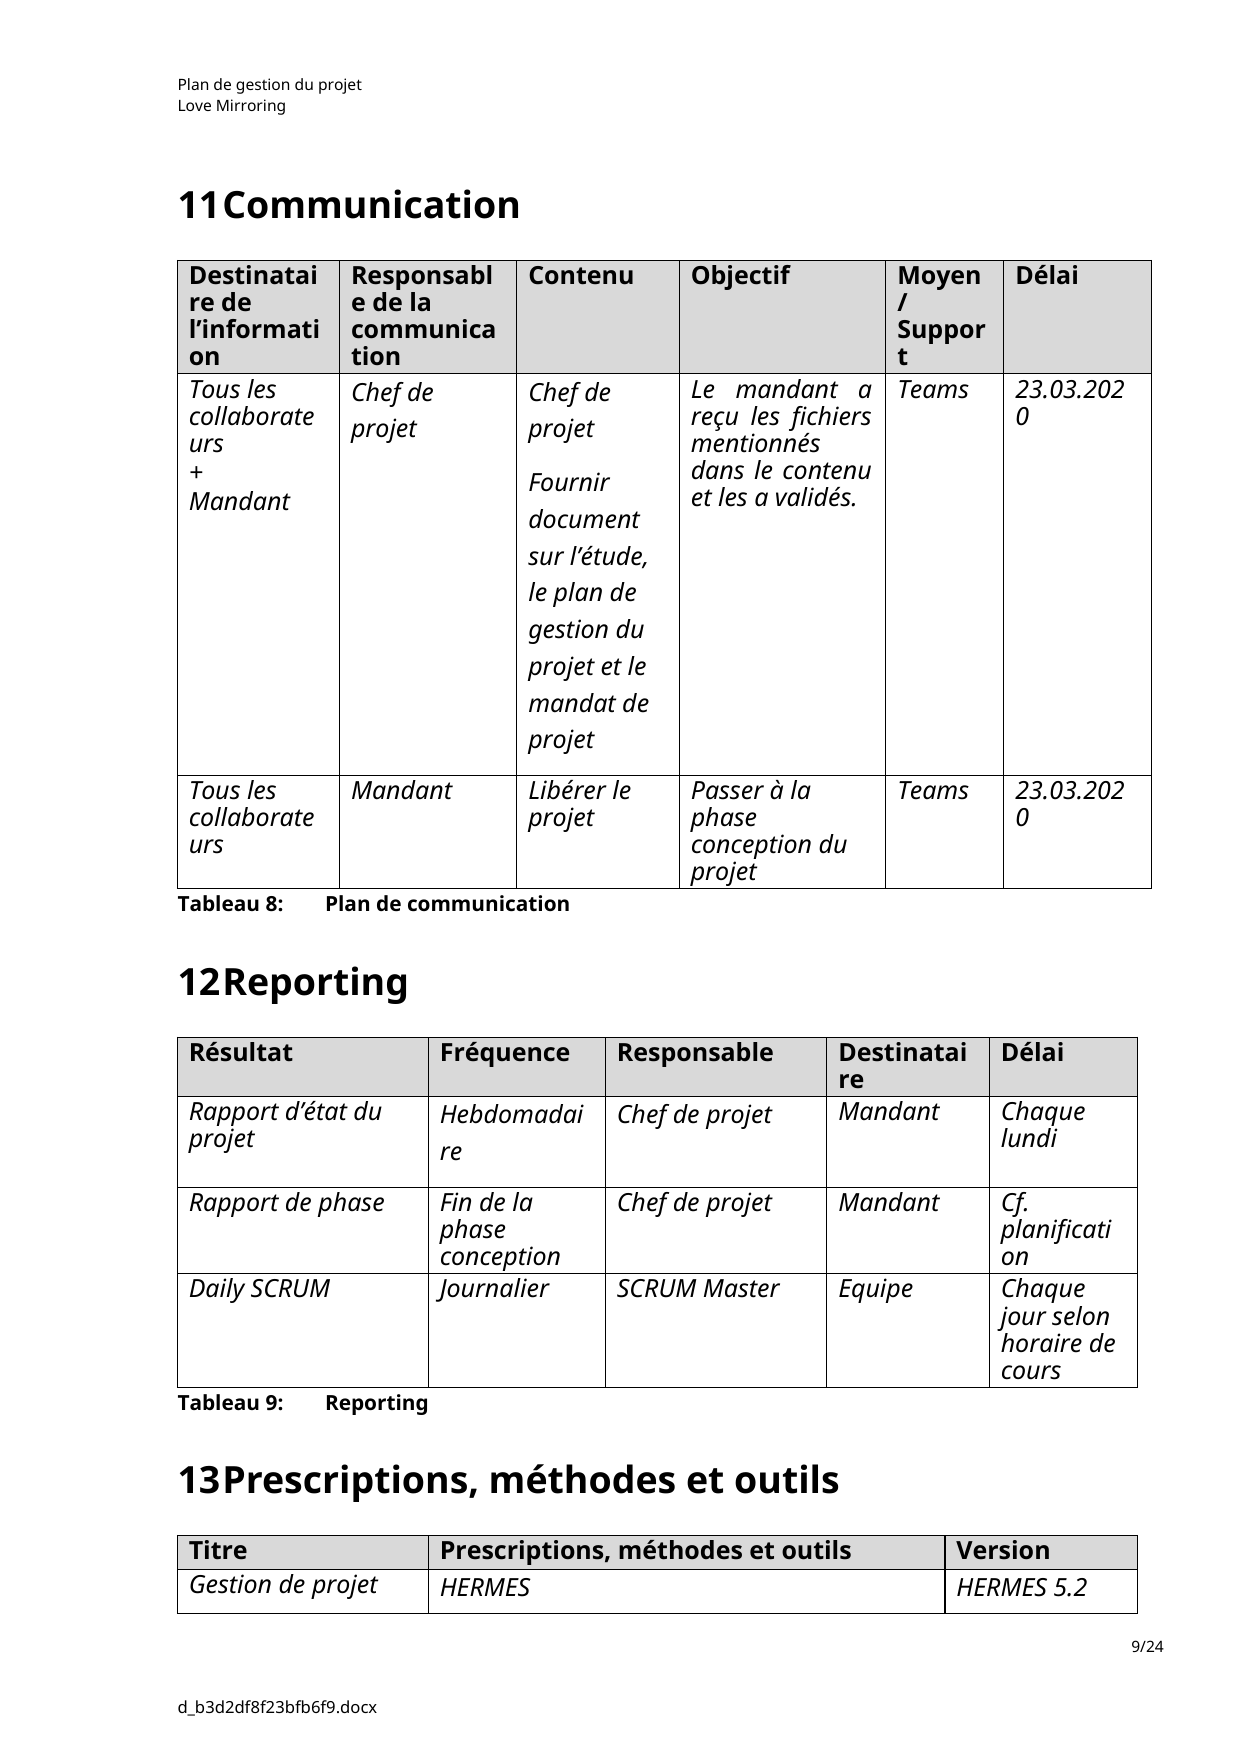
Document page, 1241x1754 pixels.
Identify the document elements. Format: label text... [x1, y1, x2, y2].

table_cell Fin de la phase conception [429, 1188, 605, 1273]
table_cell Mandant [827, 1188, 989, 1273]
table_cell 23.03.2020 [1004, 374, 1151, 775]
table_cell Chaque lundi [990, 1097, 1137, 1187]
text Tableau 8: Plan de communication [177, 889, 1122, 918]
table_cell Gestion de projet [178, 1570, 428, 1613]
table_cell Tous les collaborateurs [178, 776, 339, 888]
table_cell Teams [886, 776, 1003, 888]
table_cell Equipe [827, 1274, 989, 1387]
table_cell 23.03.2020 [1004, 776, 1151, 888]
text Tableau 9: Reporting [177, 1388, 1122, 1416]
table_cell Journalier [429, 1274, 605, 1387]
table_header Objectif [680, 261, 885, 373]
table_header Destinataire de l’information [178, 261, 339, 373]
table_header Fréquence [429, 1038, 605, 1096]
table_header Version [946, 1536, 1137, 1569]
table_cell HERMES [429, 1570, 944, 1613]
table_cell Mandant [340, 776, 516, 888]
table_cell Rapport d’état du projet [178, 1097, 428, 1187]
table_header Responsable de la communication [340, 261, 516, 373]
table_cell Daily SCRUM [178, 1274, 428, 1387]
table_cell Hebdomadaire [429, 1097, 605, 1187]
table_cell Cf. planification [990, 1188, 1137, 1273]
table_header Délai [1004, 261, 1151, 373]
table_header Responsable [606, 1038, 826, 1096]
table_cell Le mandant a reçu les fichiers mentionnés dans le contenu et les a validés. [680, 374, 885, 775]
table_header Moyen / Support [886, 261, 1003, 373]
table_cell Teams [886, 374, 1003, 775]
table_header Titre [178, 1536, 428, 1569]
subtitle Reporting [177, 955, 1122, 1005]
table_cell SCRUM Master [606, 1274, 826, 1387]
table_header Destinataire [827, 1038, 989, 1096]
table_header Contenu [517, 261, 679, 373]
table_cell Chef de projet Fournir document sur l’étude, le plan de gestion du projet et le mandat de projet [517, 374, 679, 775]
table_cell Tous les collaborateurs + Mandant [178, 374, 339, 775]
table_header Prescriptions, méthodes et outils [429, 1536, 944, 1569]
table_cell Chef de projet [606, 1188, 826, 1273]
table_header Résultat [178, 1038, 428, 1096]
table_header Délai [990, 1038, 1137, 1096]
subtitle Prescriptions, méthodes et outils [177, 1453, 1122, 1503]
table_cell Libérer le projet [517, 776, 679, 888]
table_cell Chef de projet [606, 1097, 826, 1187]
table_cell Mandant [827, 1097, 989, 1187]
subtitle Communication [177, 178, 1122, 228]
table_cell Rapport de phase [178, 1188, 428, 1273]
table_cell Chaque jour selon horaire de cours [990, 1274, 1137, 1387]
table_cell Passer à la phase conception du projet [680, 776, 885, 888]
table_cell HERMES 5.2 [946, 1570, 1137, 1613]
table_cell Chef de projet [340, 374, 516, 775]
